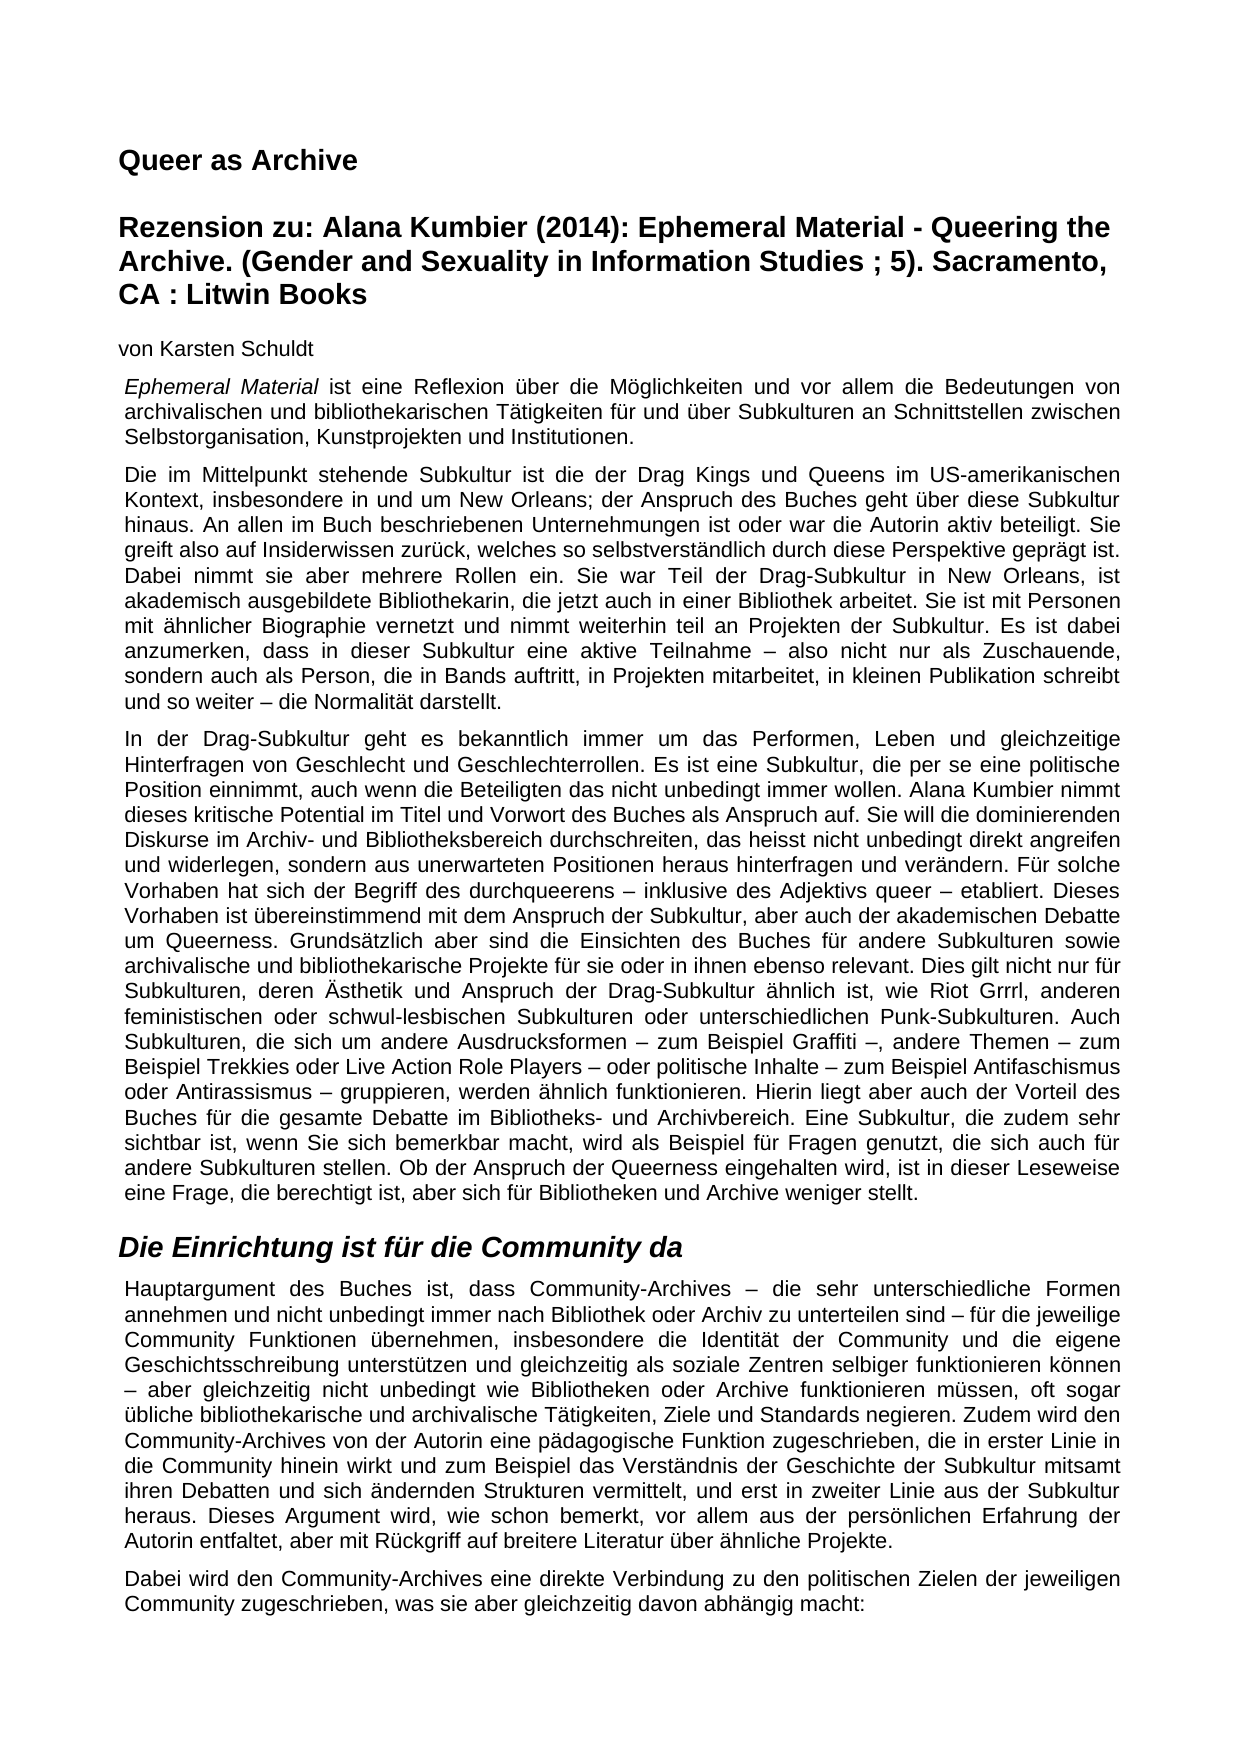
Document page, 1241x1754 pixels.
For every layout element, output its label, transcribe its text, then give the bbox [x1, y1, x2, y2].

list von Karsten Schuldt [118, 336, 1122, 361]
text Dabei wird den Community-Archives eine direkte Verbindung zu den politischen Zielen der jeweiligen Community zugeschrieben, was sie aber gleichzeitig davon abhängig macht: [124, 1566, 1122, 1616]
text Hauptargument des Buches ist, dass Community-Archives – die sehr unterschiedliche Formen annehmen und nicht unbedingt immer nach Bibliothek oder Archiv zu unterteilen sind – für die jeweilige Community Funktionen übernehmen, insbesondere die Identität der Community und die eigene Geschichtsschreibung unterstützen und gleichzeitig als soziale Zentren selbiger funktionieren können – aber gleichzeitig nicht unbedingt wie Bibliotheken oder Archive funktionieren müssen, oft sogar übliche bibliothekarische und archivalische Tätigkeiten, Ziele und Standards negieren. Zudem wird den Community-Archives von der Autorin eine pädagogische Funktion zugeschrieben, die in erster Linie in die Community hinein wirkt und zum Beispiel das Verständnis der Geschichte der Subkultur mitsamt ihren Debatten und sich ändernden Strukturen vermittelt, und erst in zweiter Linie aus der Subkultur heraus. Dieses Argument wird, wie schon bemerkt, vor allem aus der persönlichen Erfahrung der Autorin entfaltet, aber mit Rückgriff auf breitere Literatur über ähnliche Projekte. [124, 1276, 1122, 1553]
text In der Drag-Subkultur geht es bekanntlich immer um das Performen, Leben und gleichzeitige Hinterfragen von Geschlecht und Geschlechterrollen. Es ist eine Subkultur, die per se eine politische Position einnimmt, auch wenn die Beteiligten das nicht unbedingt immer wollen. Alana Kumbier nimmt dieses kritische Potential im Titel und Vorwort des Buches als Anspruch auf. Sie will die dominierenden Diskurse im Archiv- und Bibliotheksbereich durchschreiten, das heisst nicht unbedingt direkt angreifen und widerlegen, sondern aus unerwarteten Positionen heraus hinterfragen und verändern. Für solche Vorhaben hat sich der Begriff des durchqueerens – inklusive des Adjektivs queer – etabliert. Dieses Vorhaben ist übereinstimmend mit dem Anspruch der Subkultur, aber auch der akademischen Debatte um Queerness. Grundsätzlich aber sind die Einsichten des Buches für andere Subkulturen sowie archivalische und bibliothekarische Projekte für sie oder in ihnen ebenso relevant. Dies gilt nicht nur für Subkulturen, deren Ästhetik und Anspruch der Drag-Subkultur ähnlich ist, wie Riot Grrrl, anderen feministischen oder schwul-lesbischen Subkulturen oder unterschiedlichen Punk-Subkulturen. Auch Subkulturen, die sich um andere Ausdrucksformen – zum Beispiel Graffiti –, andere Themen – zum Beispiel Trekkies oder Live Action Role Players – oder politische Inhalte – zum Beispiel Antifaschismus oder Antirassismus – gruppieren, werden ähnlich funktionieren. Hierin liegt aber auch der Vorteil des Buches für die gesamte Debatte im Bibliotheks- und Archivbereich. Eine Subkultur, die zudem sehr sichtbar ist, wenn Sie sich bemerkbar macht, wird als Beispiel für Fragen genutzt, die sich auch für andere Subkulturen stellen. Ob der Anspruch der Queerness eingehalten wird, ist in dieser Leseweise eine Frage, die berechtigt ist, aber sich für Bibliotheken und Archive weniger stellt. [124, 726, 1122, 1205]
text Ephemeral Material ist eine Reflexion über die Möglichkeiten und vor allem die Bedeutungen von archivalischen und bibliothekarischen Tätigkeiten für und über Subkulturen an Schnittstellen zwischen Selbstorganisation, Kunstprojekten und Institutionen. [124, 373, 1122, 449]
text Die im Mittelpunkt stehende Subkultur ist die der Drag Kings und Queens im US-amerikanischen Kontext, insbesondere in und um New Orleans; der Anspruch des Buches geht über diese Subkultur hinaus. An allen im Buch beschriebenen Unternehmungen ist oder war die Autorin aktiv beteiligt. Sie greift also auf Insiderwissen zurück, welches so selbstverständlich durch diese Perspektive geprägt ist. Dabei nimmt sie aber mehrere Rollen ein. Sie war Teil der Drag-Subkultur in New Orleans, ist akademisch ausgebildete Bibliothekarin, die jetzt auch in einer Bibliothek arbeitet. Sie ist mit Personen mit ähnlicher Biographie vernetzt und nimmt weiterhin teil an Projekten der Subkultur. Es ist dabei anzumerken, dass in dieser Subkultur eine aktive Teilnahme – also nicht nur als Zuschauende, sondern auch als Person, die in Bands auftritt, in Projekten mitarbeitet, in kleinen Publikation schreibt und so weiter – die Normalität darstellt. [124, 462, 1122, 714]
list Die Einrichtung ist für die Community da [118, 1230, 1122, 1264]
list Queer as Archive Rezension zu: Alana Kumbier (2014): Ephemeral Material - Queering the Archive. (Gender and Sexuality in Information Studies ; 5). Sacramento, CA : Litwin Books [118, 143, 1122, 311]
